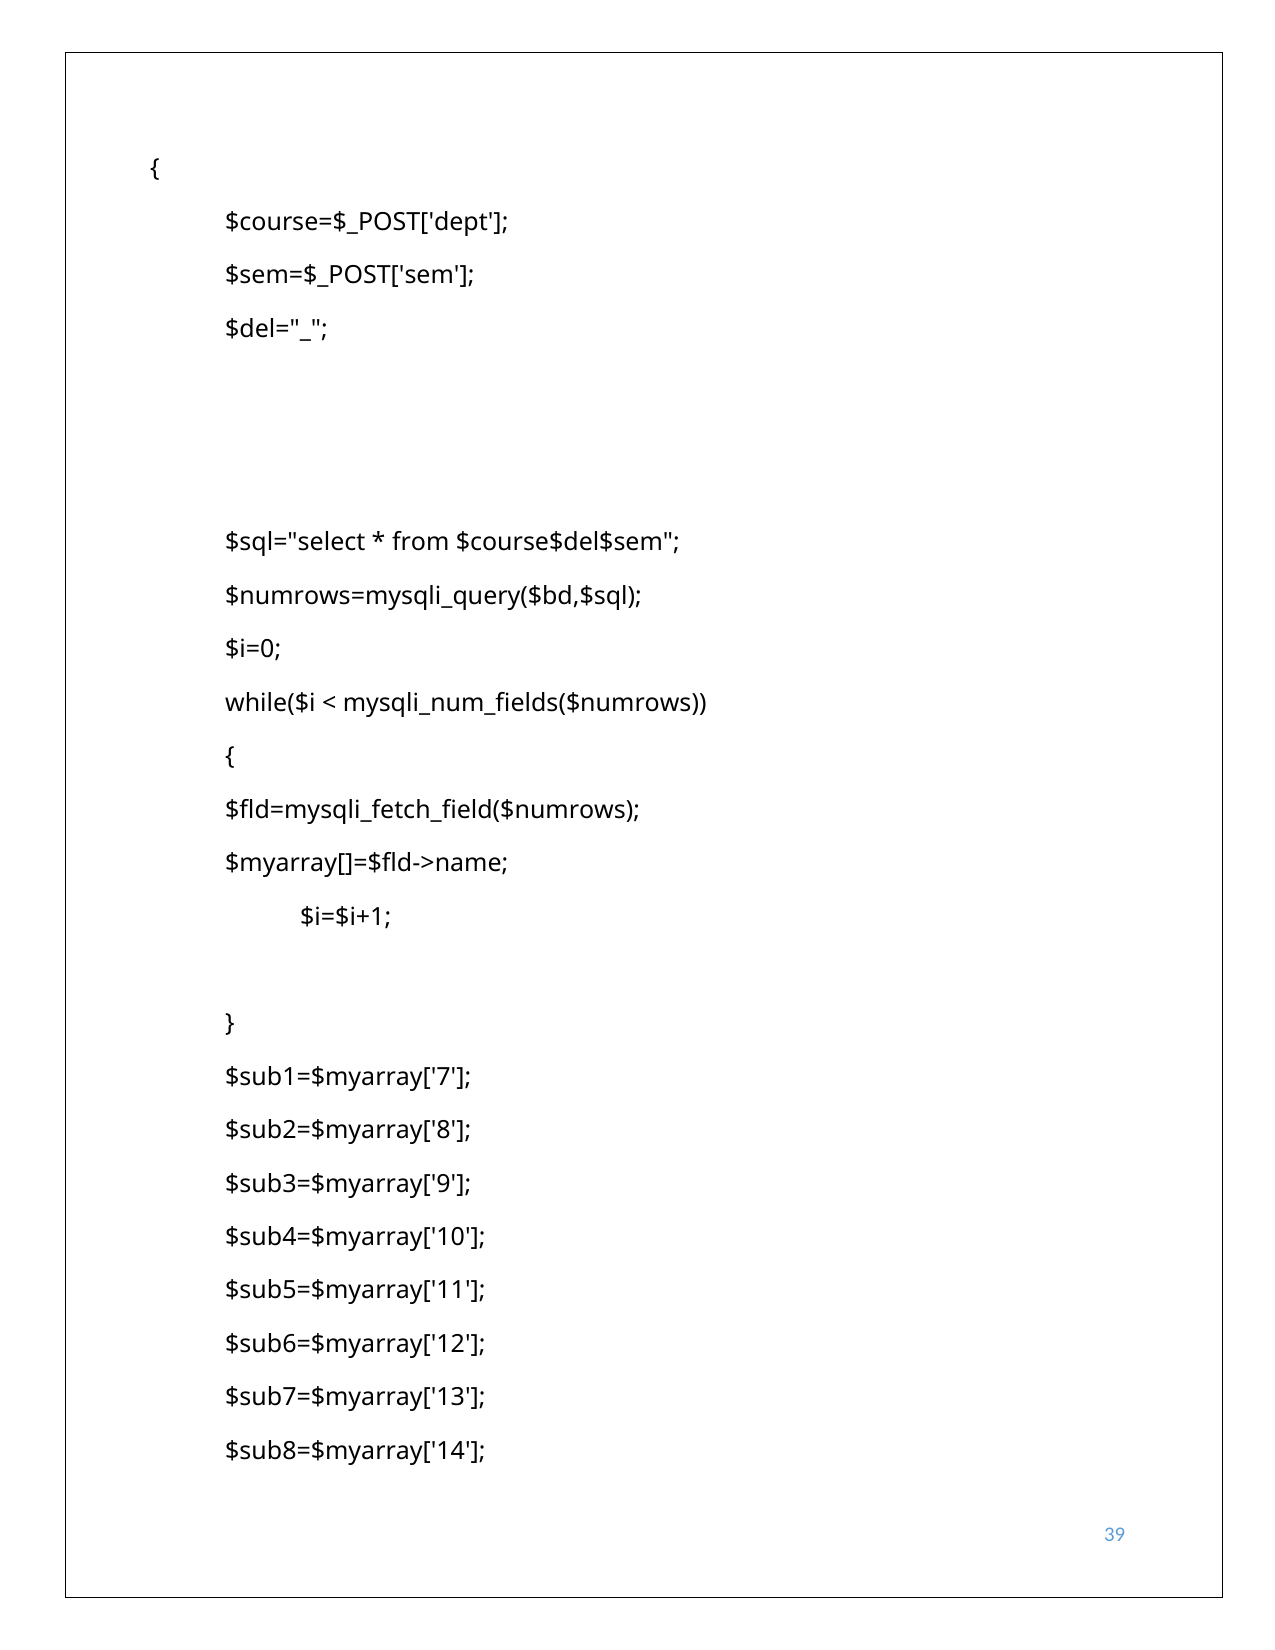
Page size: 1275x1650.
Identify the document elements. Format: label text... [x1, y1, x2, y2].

text $fld=mysqli_fetch_field($numrows); [225, 791, 1125, 825]
text { [225, 738, 1125, 772]
text $sub5=$myarray['11']; [225, 1272, 1125, 1306]
text $course=$_POST['dept']; [225, 203, 1125, 237]
text $i=$i+1; [300, 898, 1125, 932]
text { [150, 150, 1125, 184]
text $sem=$_POST['sem']; [225, 257, 1125, 291]
text $sub7=$myarray['13']; [225, 1379, 1125, 1413]
text $numrows=mysqli_query($bd,$sql); [225, 577, 1125, 612]
text $sub8=$myarray['14']; [225, 1432, 1125, 1467]
text $sub1=$myarray['7']; [225, 1058, 1125, 1092]
text while($i < mysqli_num_fields($numrows)) [225, 684, 1125, 718]
text $i=0; [225, 631, 1125, 665]
text $sub3=$myarray['9']; [225, 1165, 1125, 1199]
text $sub2=$myarray['8']; [225, 1112, 1125, 1146]
text $sub4=$myarray['10']; [225, 1219, 1125, 1253]
text $del="_"; [225, 310, 1125, 344]
text $sub6=$myarray['12']; [225, 1326, 1125, 1360]
text $myarray[]=$fld->name; [225, 845, 1125, 879]
text $sql="select * from $course$del$sem"; [225, 524, 1125, 558]
text } [225, 1005, 1125, 1039]
